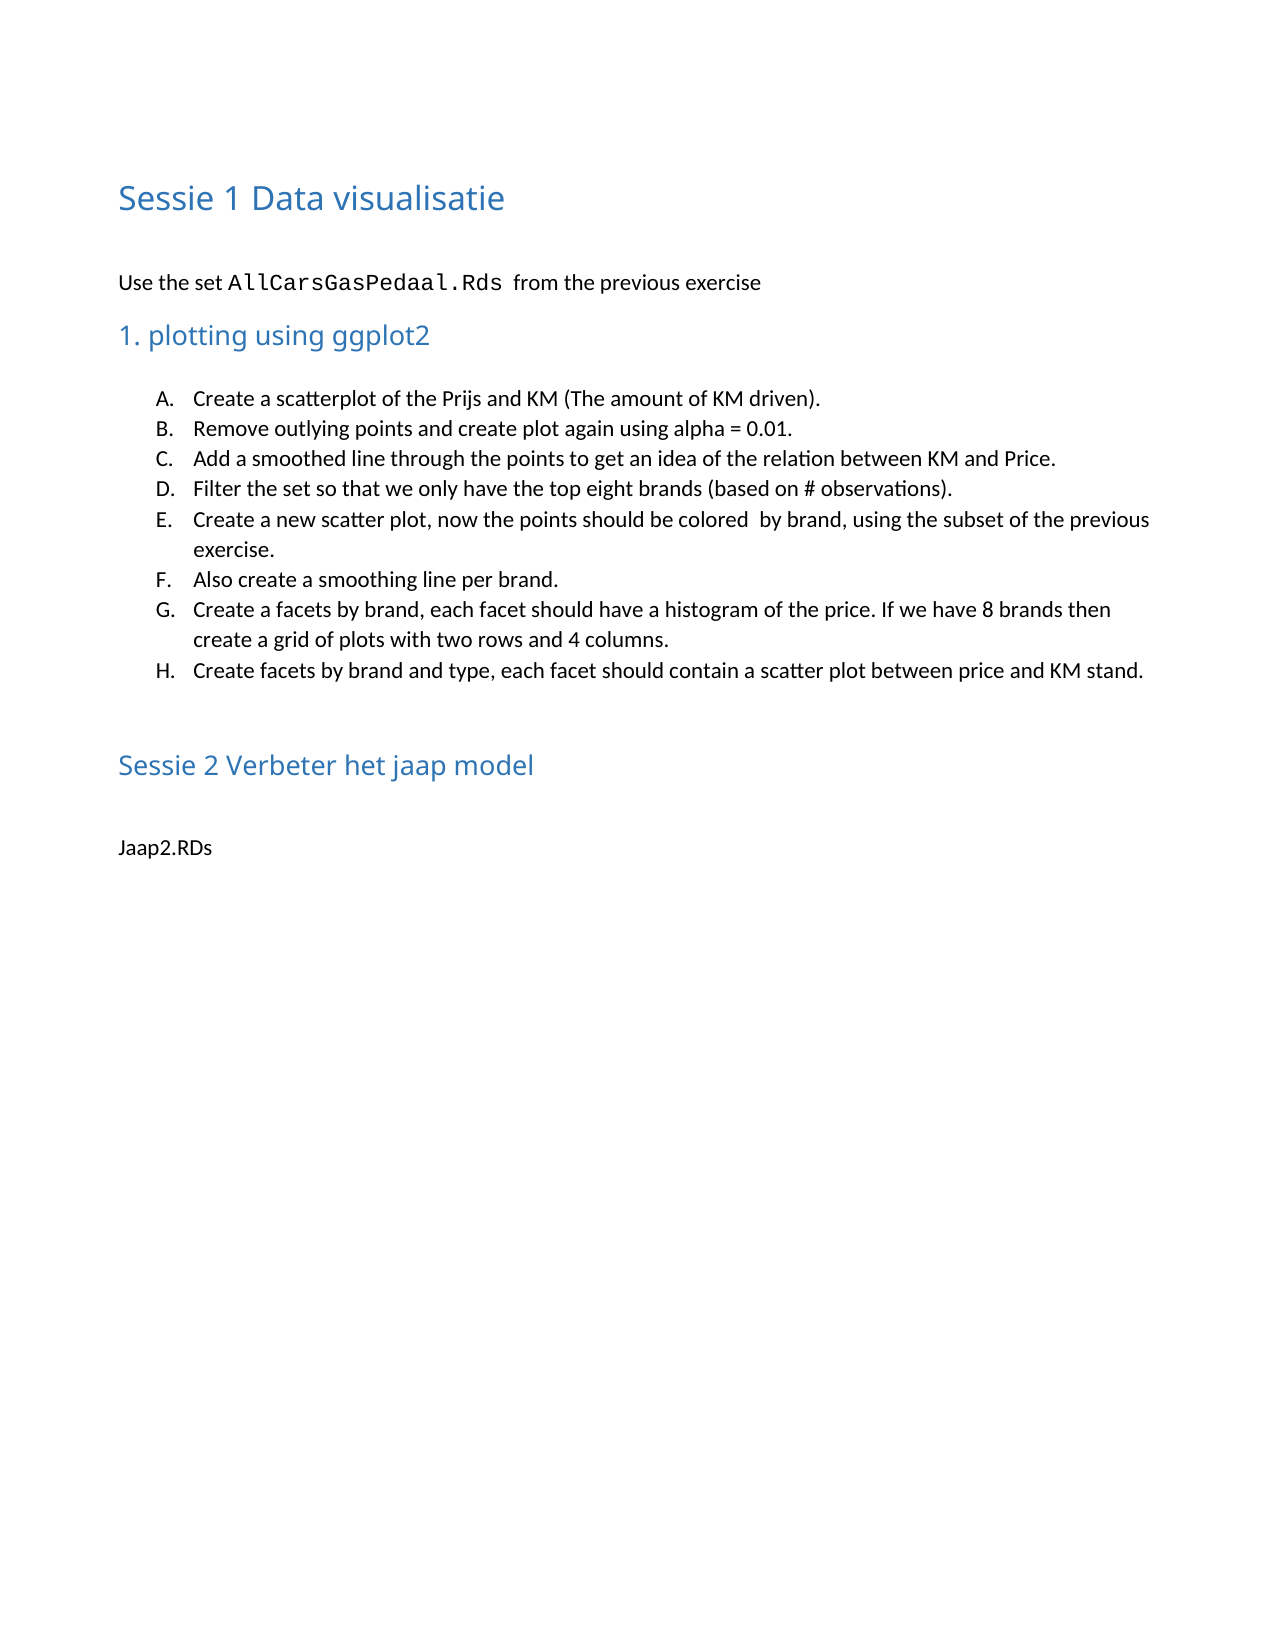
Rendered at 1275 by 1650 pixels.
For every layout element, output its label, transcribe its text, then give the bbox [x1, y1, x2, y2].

subtitle Sessie 2 Verbeter het jaap model [118, 747, 1152, 783]
list Also create a smoothing line per brand. [156, 565, 1152, 593]
subtitle Sessie 1 Data visualisatie [118, 175, 1152, 220]
list Remove outlying points and create plot again using alpha = 0.01. [156, 414, 1152, 442]
list Create a new scatter plot, now the points should be colored by brand, using the subset of the previous exercise. [156, 505, 1152, 563]
text Use the set AllCarsGasPedaal.Rds from the previous exercise [118, 268, 1152, 297]
subtitle 1. plotting using ggplot2 [118, 316, 1152, 353]
list Create a facets by brand, each facet should have a histogram of the price. If we have 8 brands then create a grid of plots with two rows and 4 columns. [156, 595, 1152, 653]
list Create a scatterplot of the Prijs and KM (The amount of KM driven). [156, 384, 1152, 412]
list Filter the set so that we only have the top eight brands (based on # observations). [156, 474, 1152, 502]
text Jaap2.RDs [118, 833, 1152, 861]
list Add a smoothed line through the points to get an idea of the relation between KM and Price. [156, 444, 1152, 472]
list Create facets by brand and type, each facet should contain a scatter plot between price and KM stand. [156, 656, 1152, 684]
